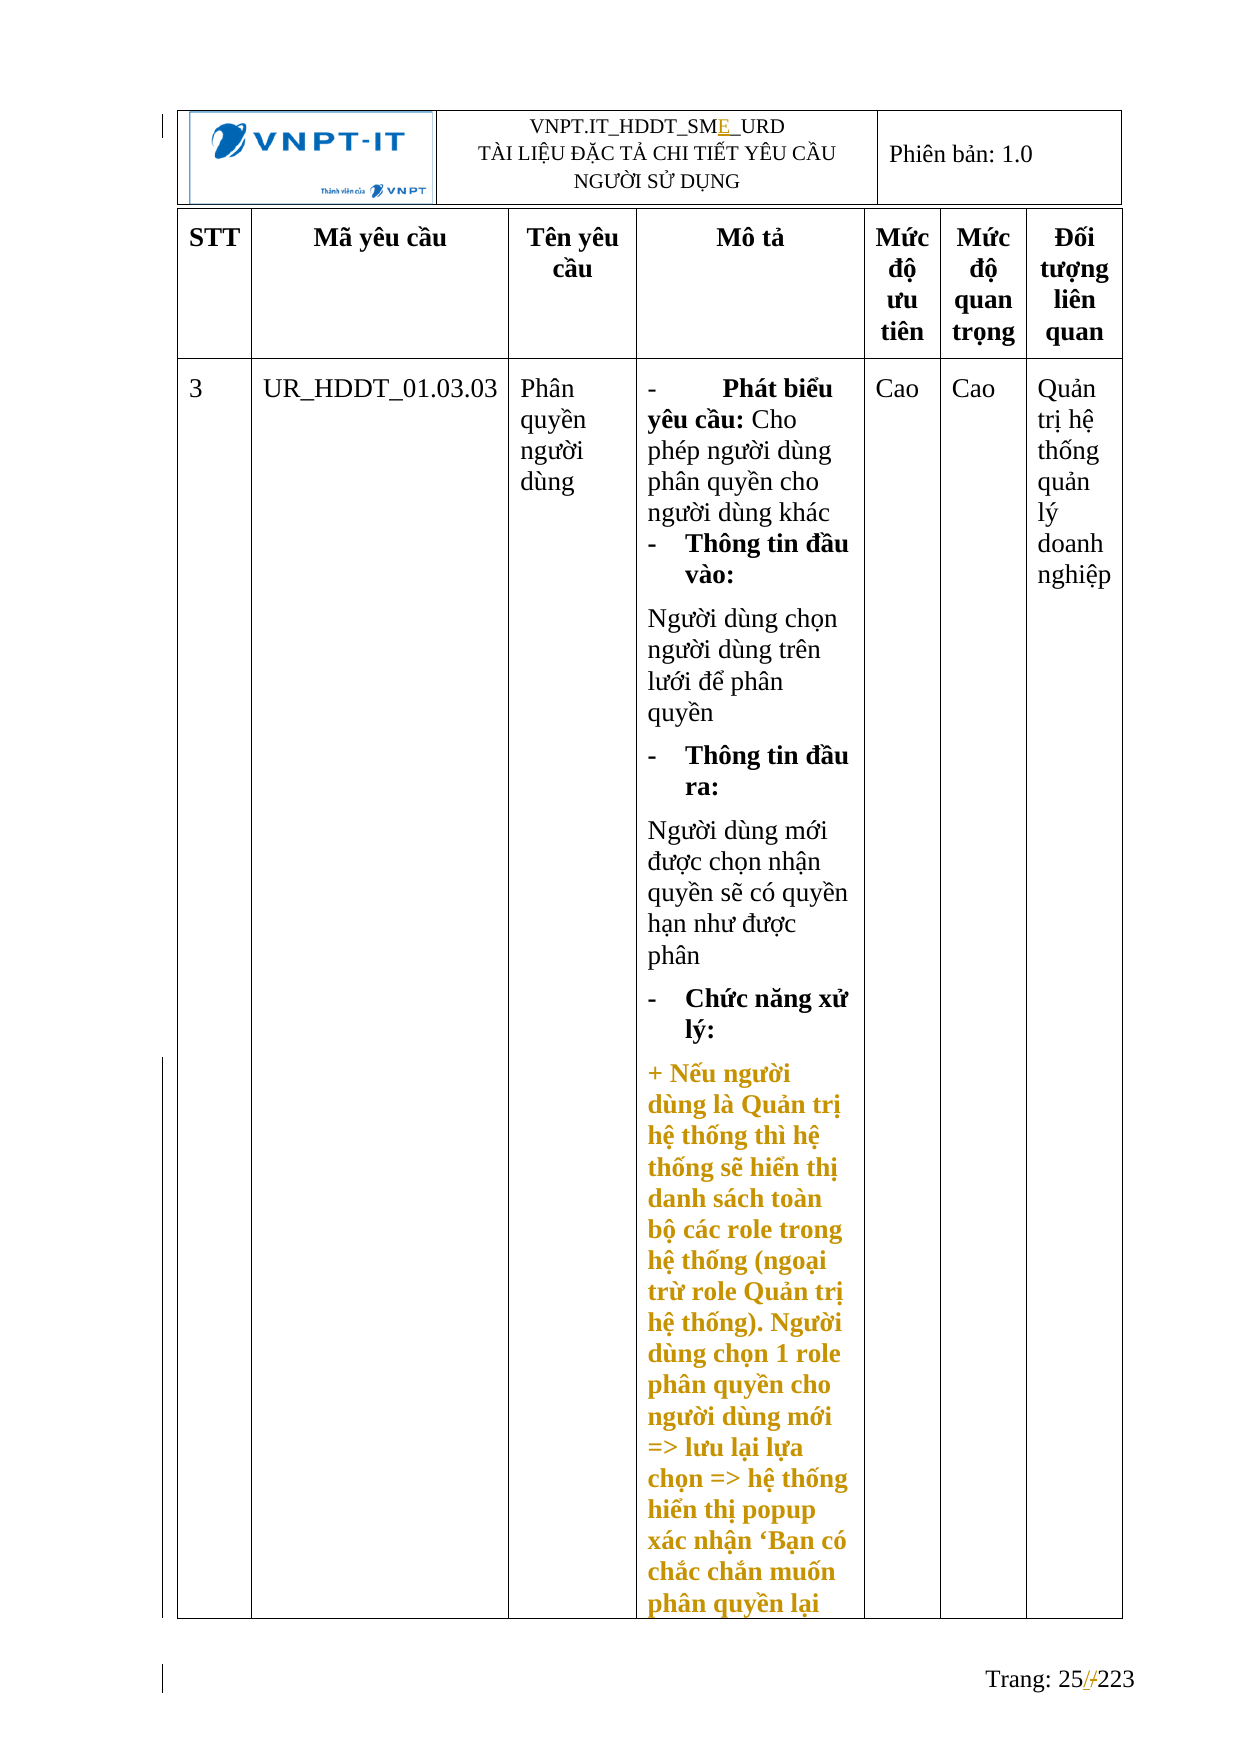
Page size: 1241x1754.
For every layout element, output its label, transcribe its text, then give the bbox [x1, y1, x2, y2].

table_header STT [178, 209, 251, 358]
picture [188, 110, 433, 205]
table_header Mã yêu cầu [252, 209, 508, 358]
table_cell Cao [865, 359, 940, 1618]
table_header Mức độ quan trọng [941, 209, 1026, 358]
table_cell UR_HDDT_01.03.03 [252, 359, 508, 1618]
table_header Mô tả [637, 209, 864, 358]
table_cell Cao [941, 359, 1026, 1618]
table_cell Quản trị hệ thống quản lý doanh nghiệp [1027, 359, 1122, 1618]
table_header Đối tượng liên quan [1027, 209, 1122, 358]
table_cell Phân quyền người dùng [509, 359, 636, 1618]
table_cell 3 [178, 359, 251, 1618]
table_header Tên yêu cầu [509, 209, 636, 358]
table_header Mức độ ưu tiên [865, 209, 940, 358]
